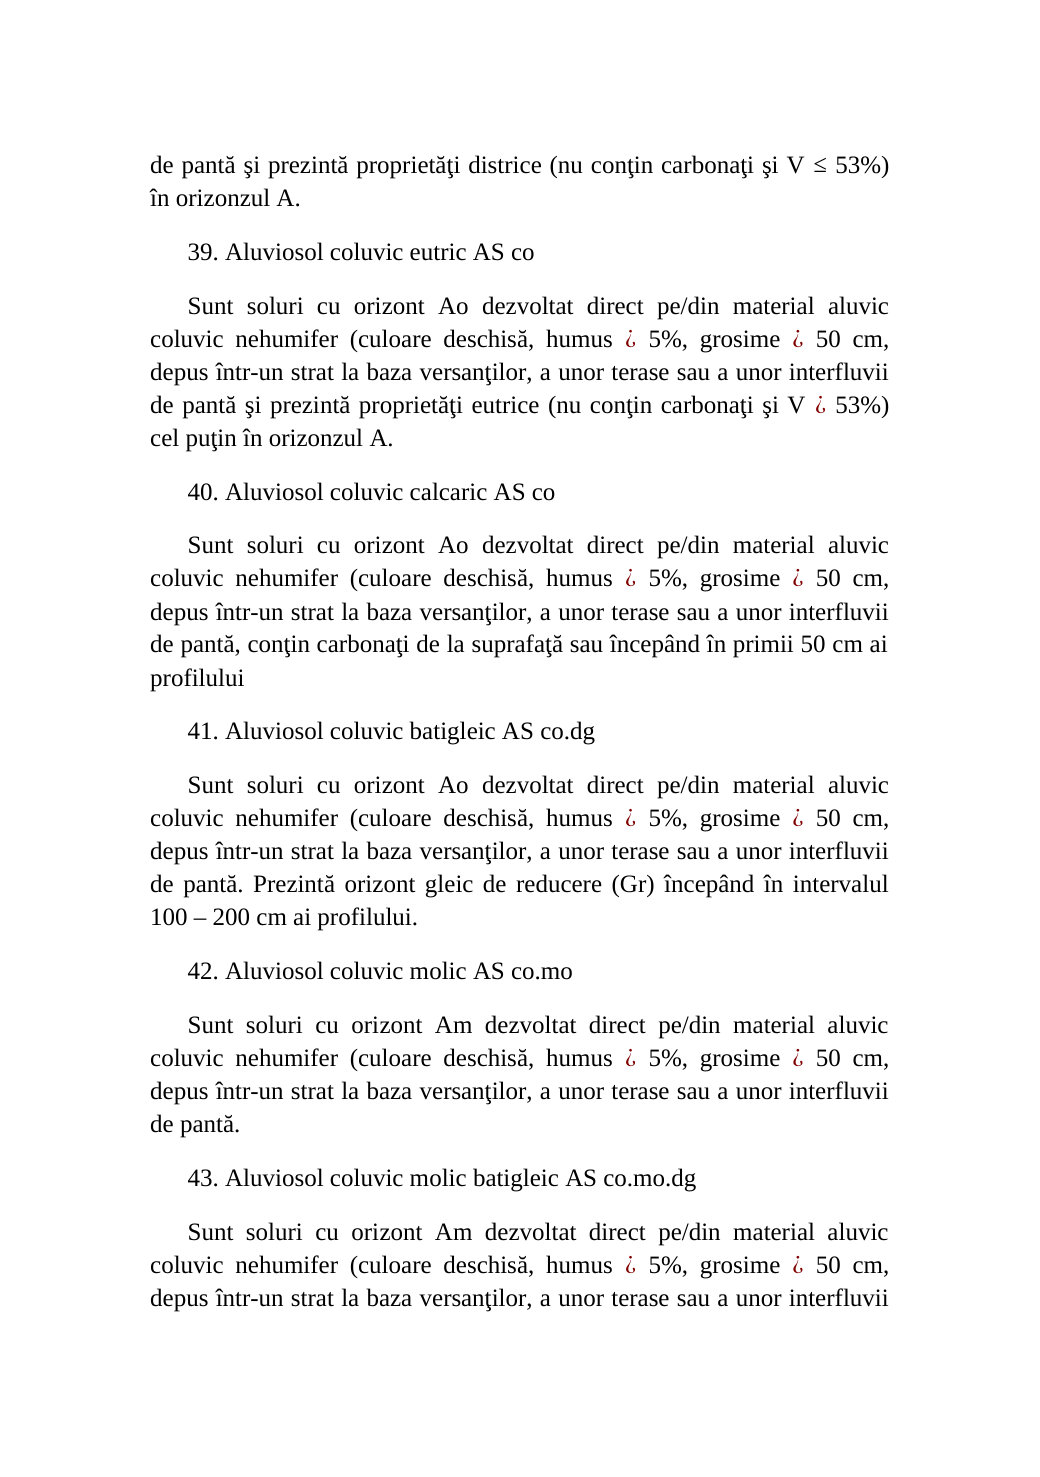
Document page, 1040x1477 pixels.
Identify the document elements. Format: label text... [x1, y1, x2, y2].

list Aluviosol coluvic molic batigleic AS co.mo.dg [187, 1163, 889, 1192]
text Sunt soluri cu orizont Am dezvoltat direct pe/din material aluvic coluvic nehumifer (culoare deschisă, humus 5%, grosime 50 cm, depus într-un strat la baza versanţilor, a unor terase sau a unor interfluvii de pantă. [150, 1010, 889, 1138]
list Aluviosol coluvic batigleic AS co.dg [187, 716, 889, 745]
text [150, 1217, 889, 1312]
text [150, 150, 889, 212]
list Aluviosol coluvic calcaric AS co [187, 477, 889, 505]
text Sunt soluri cu orizont Ao dezvoltat direct pe/din material aluvic coluvic nehumifer (culoare deschisă, humus 5%, grosime 50 cm, depus într-un strat la baza versanţilor, a unor terase sau a unor interfluvii de pantă. Prezintă orizont gleic de reducere (Gr) începând în intervalul 100 – 200 cm ai profilului. [150, 770, 889, 931]
text Sunt soluri cu orizont Ao dezvoltat direct pe/din material aluvic coluvic nehumifer (culoare deschisă, humus 5%, grosime 50 cm, depus într-un strat la baza versanţilor, a unor terase sau a unor interfluvii de pantă şi prezintă proprietăţi eutrice (nu conţin carbonaţi şi V 53%) cel puţin în orizonzul A. [150, 291, 889, 452]
text Sunt soluri cu orizont Ao dezvoltat direct pe/din material aluvic coluvic nehumifer (culoare deschisă, humus 5%, grosime 50 cm, depus într-un strat la baza versanţilor, a unor terase sau a unor interfluvii de pantă, conţin carbonaţi de la suprafaţă sau începând în primii 50 cm ai profilului [150, 531, 889, 691]
list Aluviosol coluvic molic AS co.mo [187, 956, 889, 985]
list Aluviosol coluvic eutric AS co [187, 237, 889, 266]
